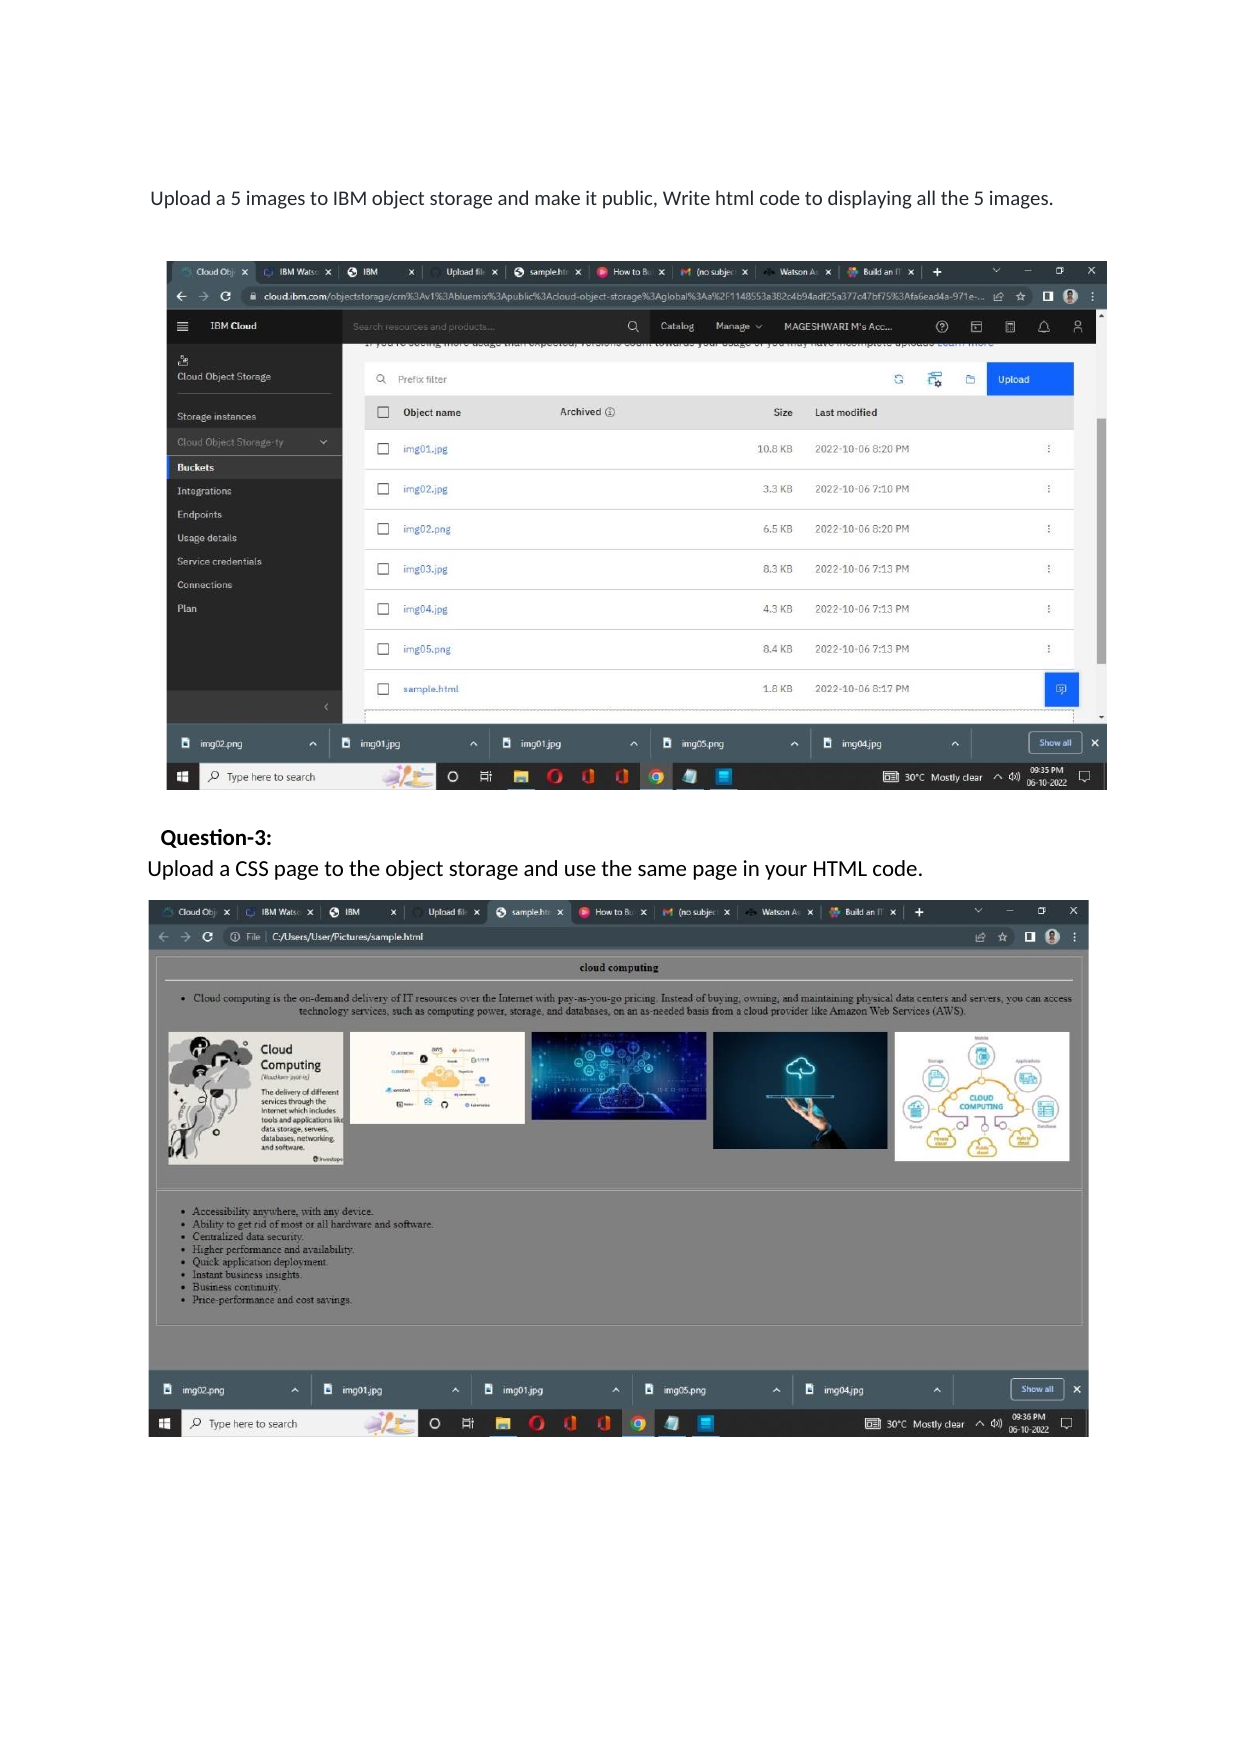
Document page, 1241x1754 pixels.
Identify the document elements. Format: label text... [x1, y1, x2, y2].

text Question-3: [150, 823, 1107, 851]
text Upload a 5 images to IBM object storage and make it public, Write html code to displaying all the 5 images. [150, 185, 1107, 210]
text Upload a CSS page to the object storage and use the same page in your HTML code. [147, 854, 1105, 882]
picture [166, 261, 1107, 790]
picture [148, 900, 1089, 1437]
